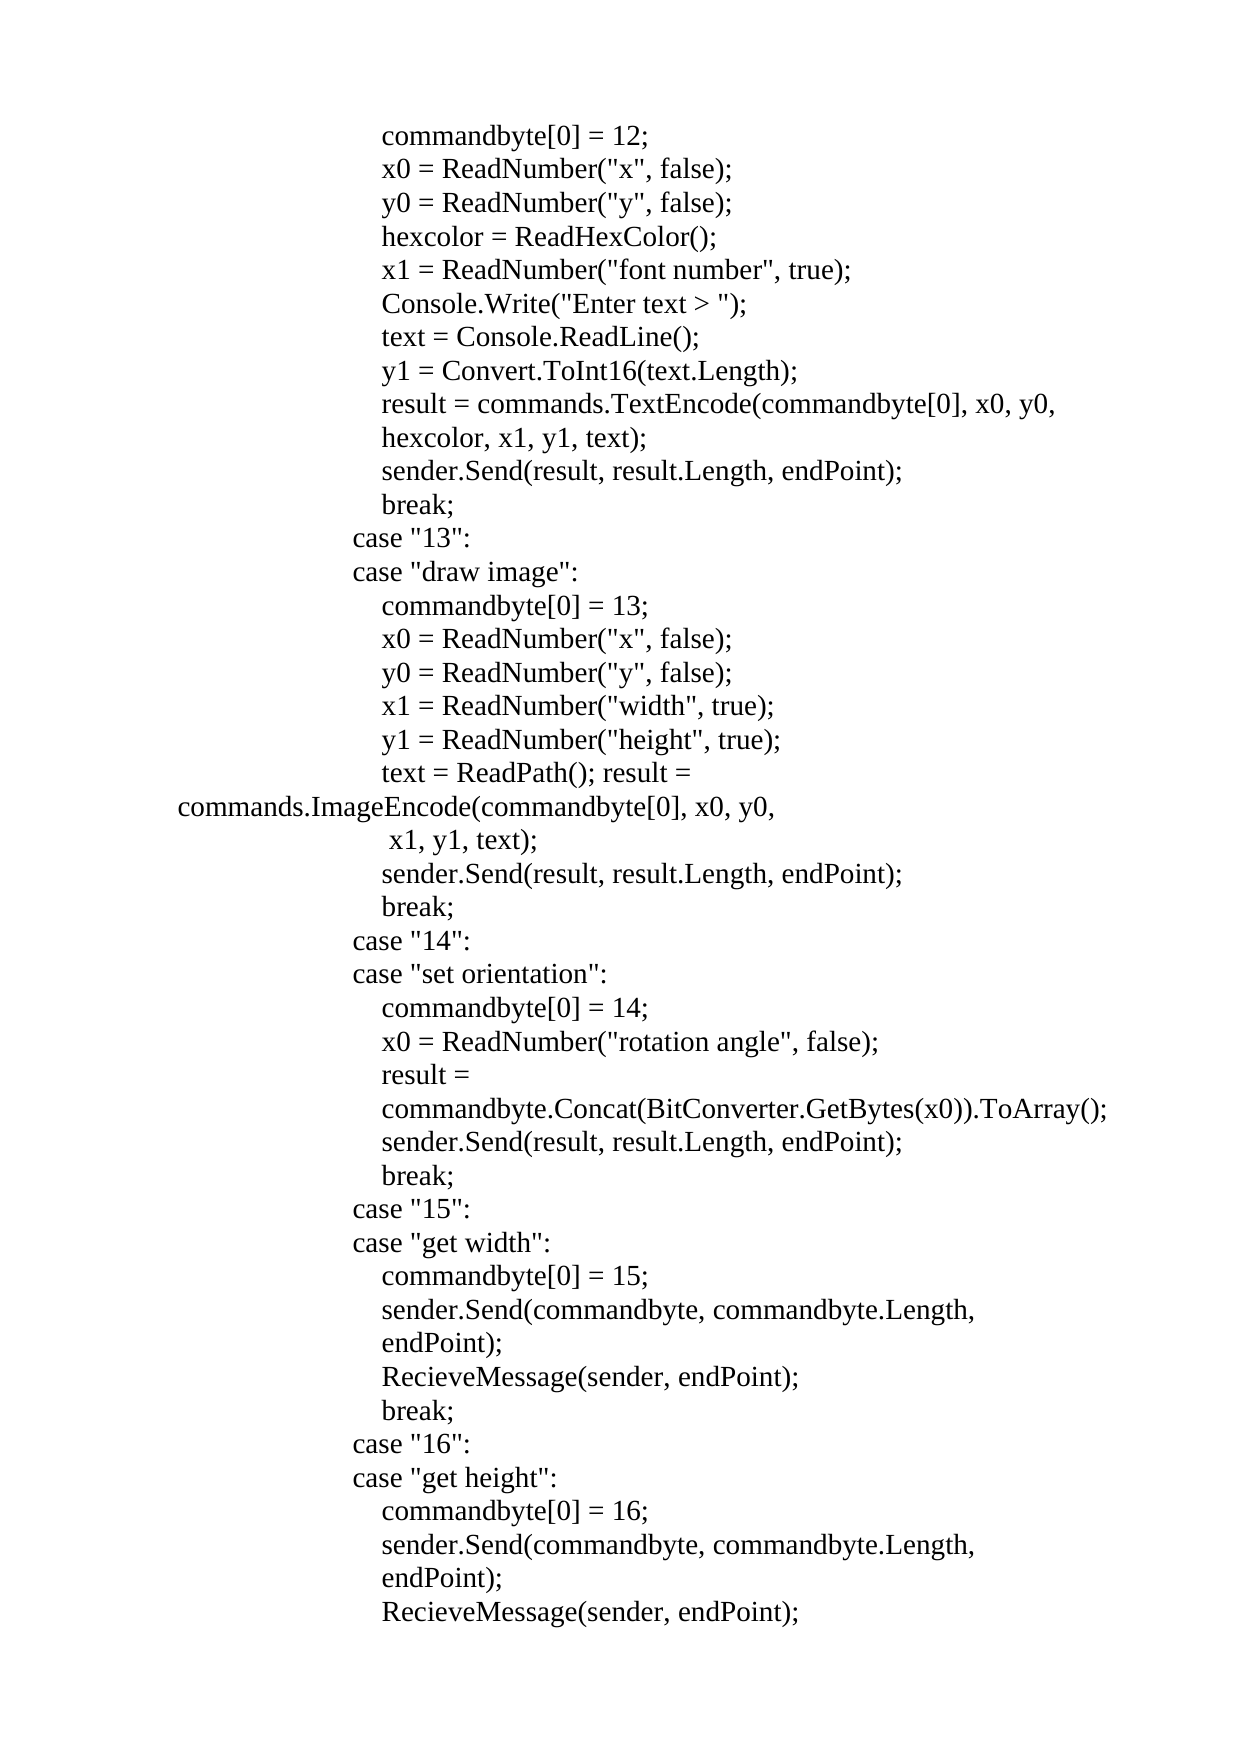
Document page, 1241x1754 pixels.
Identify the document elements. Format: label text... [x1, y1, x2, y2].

text x0 = ReadNumber("rotation angle", false); [177, 1024, 1152, 1057]
text break; [177, 889, 1152, 923]
text text = ReadPath(); result = commands.ImageEncode(commandbyte[0], x0, y0, [177, 755, 1152, 822]
text case "13": [177, 521, 1152, 554]
text sender.Send(result, result.Length, endPoint); [177, 453, 1152, 487]
text x1 = ReadNumber("font number", true); [177, 252, 1152, 286]
text y0 = ReadNumber("y", false); [177, 655, 1152, 688]
text hexcolor = ReadHexColor(); [177, 219, 1152, 252]
text sender.Send(commandbyte, commandbyte.Length, [177, 1527, 1152, 1560]
text result = [177, 1057, 1152, 1091]
text commandbyte[0] = 16; [177, 1493, 1152, 1527]
text break; [177, 487, 1152, 521]
text RecieveMessage(sender, endPoint); [177, 1594, 1152, 1627]
text commandbyte[0] = 12; [177, 118, 1152, 152]
text case "16": [177, 1426, 1152, 1460]
text x0 = ReadNumber("x", false); [177, 621, 1152, 655]
text endPoint); [177, 1560, 1152, 1594]
text result = commands.TextEncode(commandbyte[0], x0, y0, [177, 386, 1152, 420]
text Console.Write("Enter text > "); [177, 286, 1152, 319]
text sender.Send(result, result.Length, endPoint); [177, 856, 1152, 889]
text y0 = ReadNumber("y", false); [177, 185, 1152, 219]
text y1 = Convert.ToInt16(text.Length); [177, 353, 1152, 386]
text break; [177, 1393, 1152, 1426]
text case "get height": [177, 1460, 1152, 1493]
text RecieveMessage(sender, endPoint); [177, 1359, 1152, 1393]
text sender.Send(commandbyte, commandbyte.Length, [177, 1292, 1152, 1326]
text endPoint); [177, 1326, 1152, 1359]
text y1 = ReadNumber("height", true); [177, 722, 1152, 755]
text case "14": [177, 923, 1152, 957]
text case "draw image": [177, 554, 1152, 588]
text commandbyte[0] = 13; [177, 588, 1152, 621]
text break; [177, 1158, 1152, 1191]
text x1 = ReadNumber("width", true); [177, 688, 1152, 722]
text x0 = ReadNumber("x", false); [177, 152, 1152, 185]
text sender.Send(result, result.Length, endPoint); [177, 1124, 1152, 1158]
text hexcolor, x1, y1, text); [177, 420, 1152, 453]
text case "set orientation": [177, 957, 1152, 990]
text commandbyte.Concat(BitConverter.GetBytes(x0)).ToArray(); [177, 1091, 1152, 1124]
text x1, y1, text); [177, 822, 1152, 856]
text text = Console.ReadLine(); [177, 319, 1152, 353]
text case "15": [177, 1191, 1152, 1225]
text case "get width": [177, 1225, 1152, 1258]
text commandbyte[0] = 14; [177, 990, 1152, 1024]
text commandbyte[0] = 15; [177, 1258, 1152, 1292]
